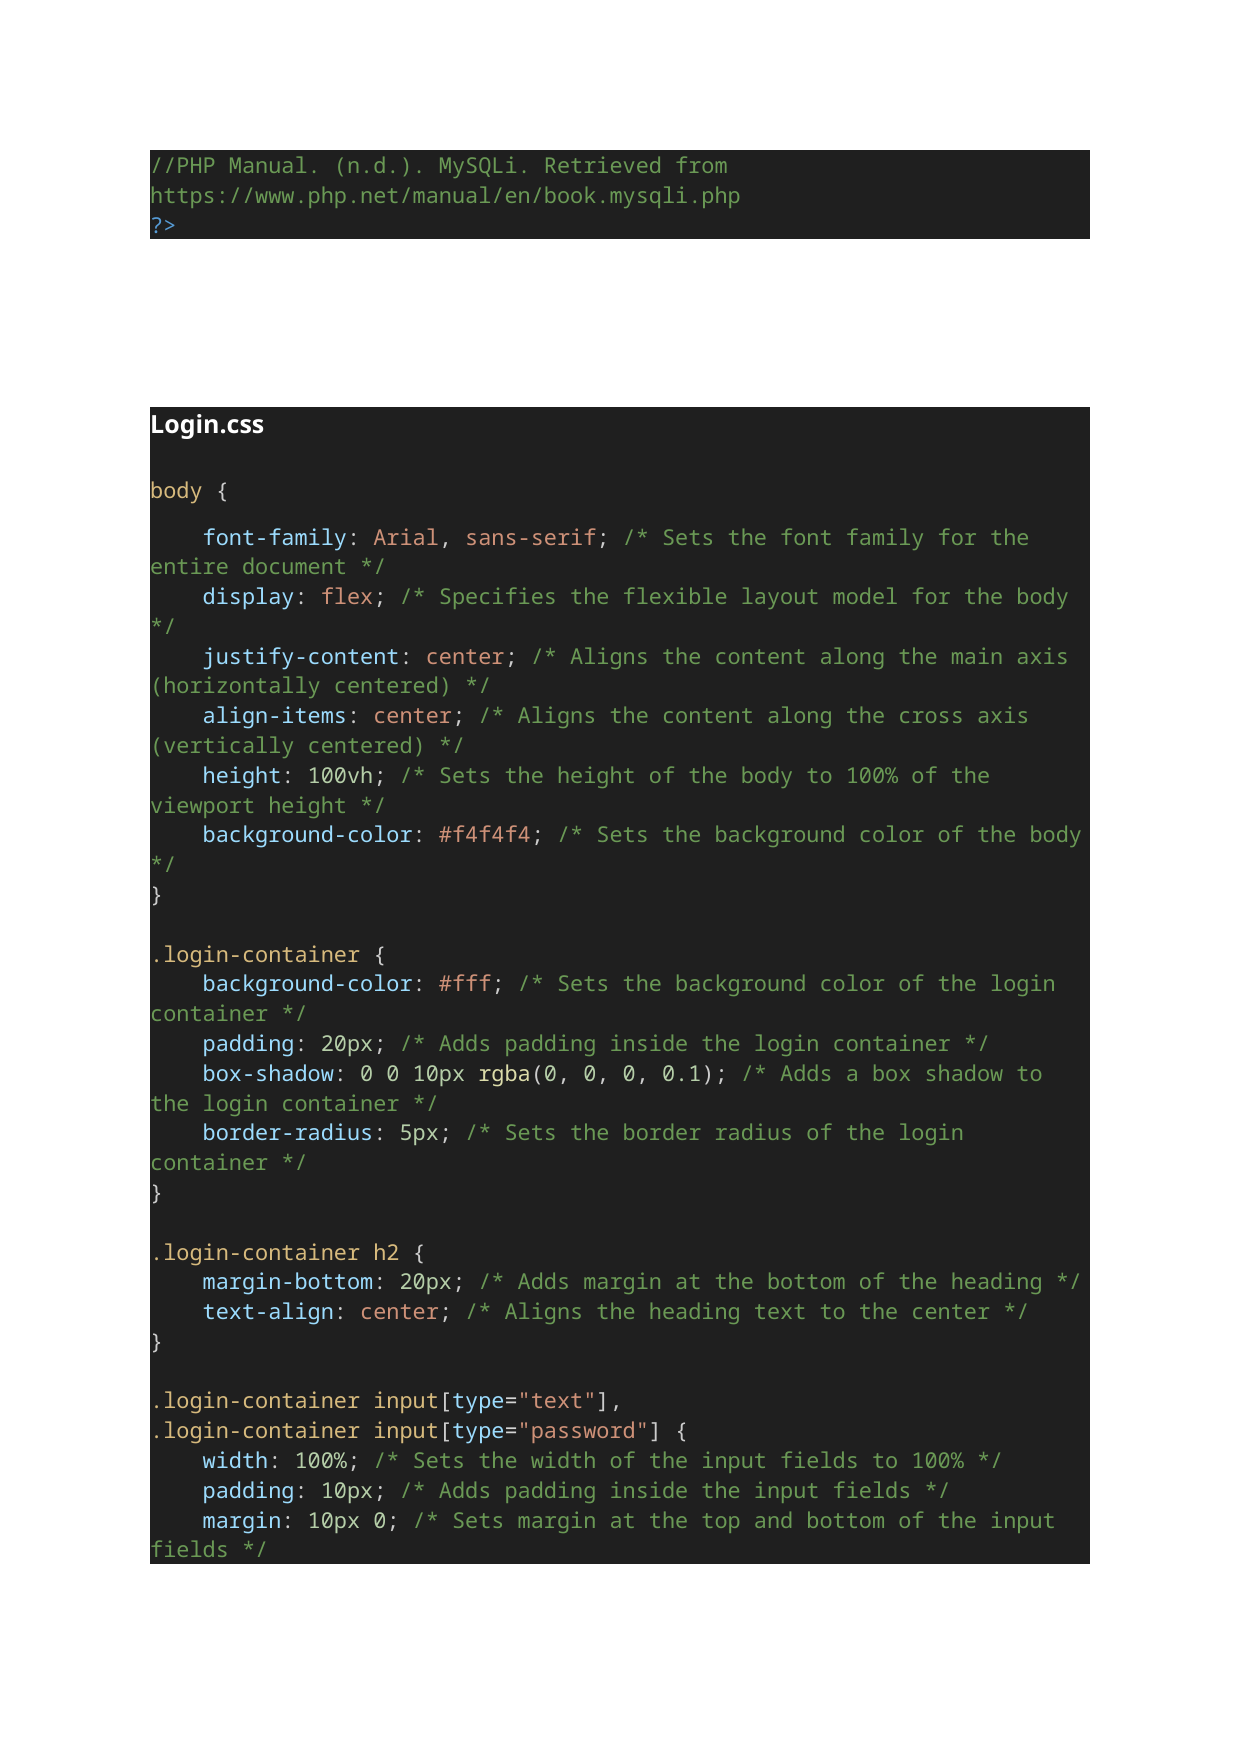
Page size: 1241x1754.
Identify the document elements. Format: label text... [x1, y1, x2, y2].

text padding: 10px; /* Adds padding inside the input fields */ [150, 1475, 1090, 1504]
text //PHP Manual. (n.d.). MySQLi. Retrieved from https://www.php.net/manual/en/book.mysqli.php [150, 150, 1090, 209]
text } [150, 1177, 1090, 1207]
text text-align: center; /* Aligns the heading text to the center */ [150, 1296, 1090, 1326]
text border-radius: 5px; /* Sets the border radius of the login container */ [150, 1117, 1090, 1177]
text box-shadow: 0 0 10px rgba(0, 0, 0, 0.1); /* Adds a box shadow to the login container */ [150, 1058, 1090, 1117]
text Login.css body { [150, 407, 1090, 505]
text margin: 10px 0; /* Sets margin at the top and bottom of the input fields */ [150, 1504, 1090, 1564]
text } [150, 879, 1090, 909]
text .login-container input[type="password"] { [150, 1415, 1090, 1445]
text background-color: #f4f4f4; /* Sets the background color of the body */ [150, 819, 1090, 879]
text } [150, 1326, 1090, 1356]
text display: flex; /* Specifies the flexible layout model for the body */ [150, 581, 1090, 641]
text .login-container { [150, 938, 1090, 968]
text background-color: #fff; /* Sets the background color of the login container */ [150, 968, 1090, 1028]
text ?> [150, 209, 1090, 239]
text .login-container input[type="text"], [150, 1385, 1090, 1415]
text width: 100%; /* Sets the width of the input fields to 100% */ [150, 1445, 1090, 1475]
text .login-container h2 { [150, 1236, 1090, 1266]
text padding: 20px; /* Adds padding inside the login container */ [150, 1028, 1090, 1058]
text height: 100vh; /* Sets the height of the body to 100% of the viewport height */ [150, 760, 1090, 819]
text margin-bottom: 20px; /* Adds margin at the bottom of the heading */ [150, 1266, 1090, 1296]
text justify-content: center; /* Aligns the content along the main axis (horizontally centered) */ [150, 641, 1090, 700]
text align-items: center; /* Aligns the content along the cross axis (vertically centered) */ [150, 700, 1090, 760]
text font-family: Arial, sans-serif; /* Sets the font family for the entire document */ [150, 521, 1090, 581]
